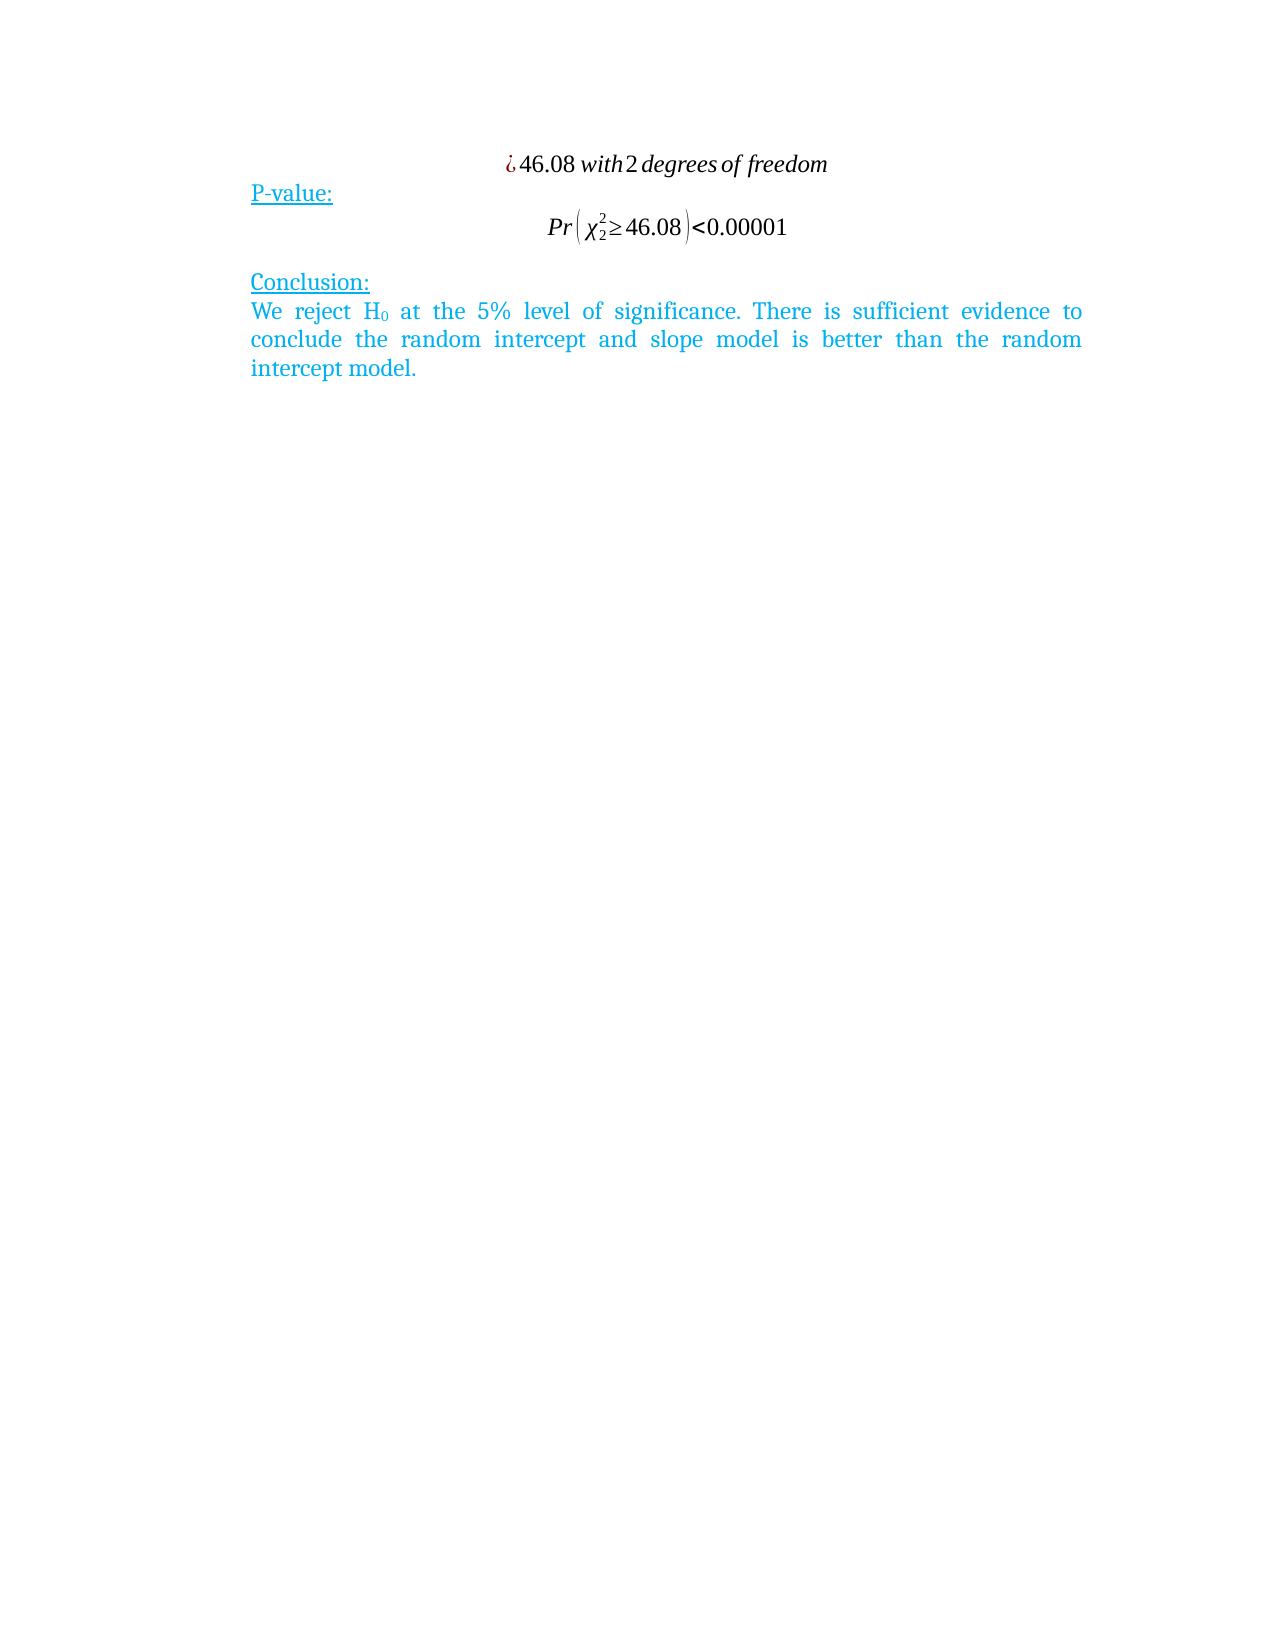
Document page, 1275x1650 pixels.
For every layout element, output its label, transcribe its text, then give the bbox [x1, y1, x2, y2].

text Conclusion: [251, 268, 1084, 297]
text We reject H0 at the 5% level of significance. There is sufficient evidence to conclude the random intercept and slope model is better than the random intercept model. [251, 297, 1084, 383]
text P-value: [251, 179, 1084, 207]
